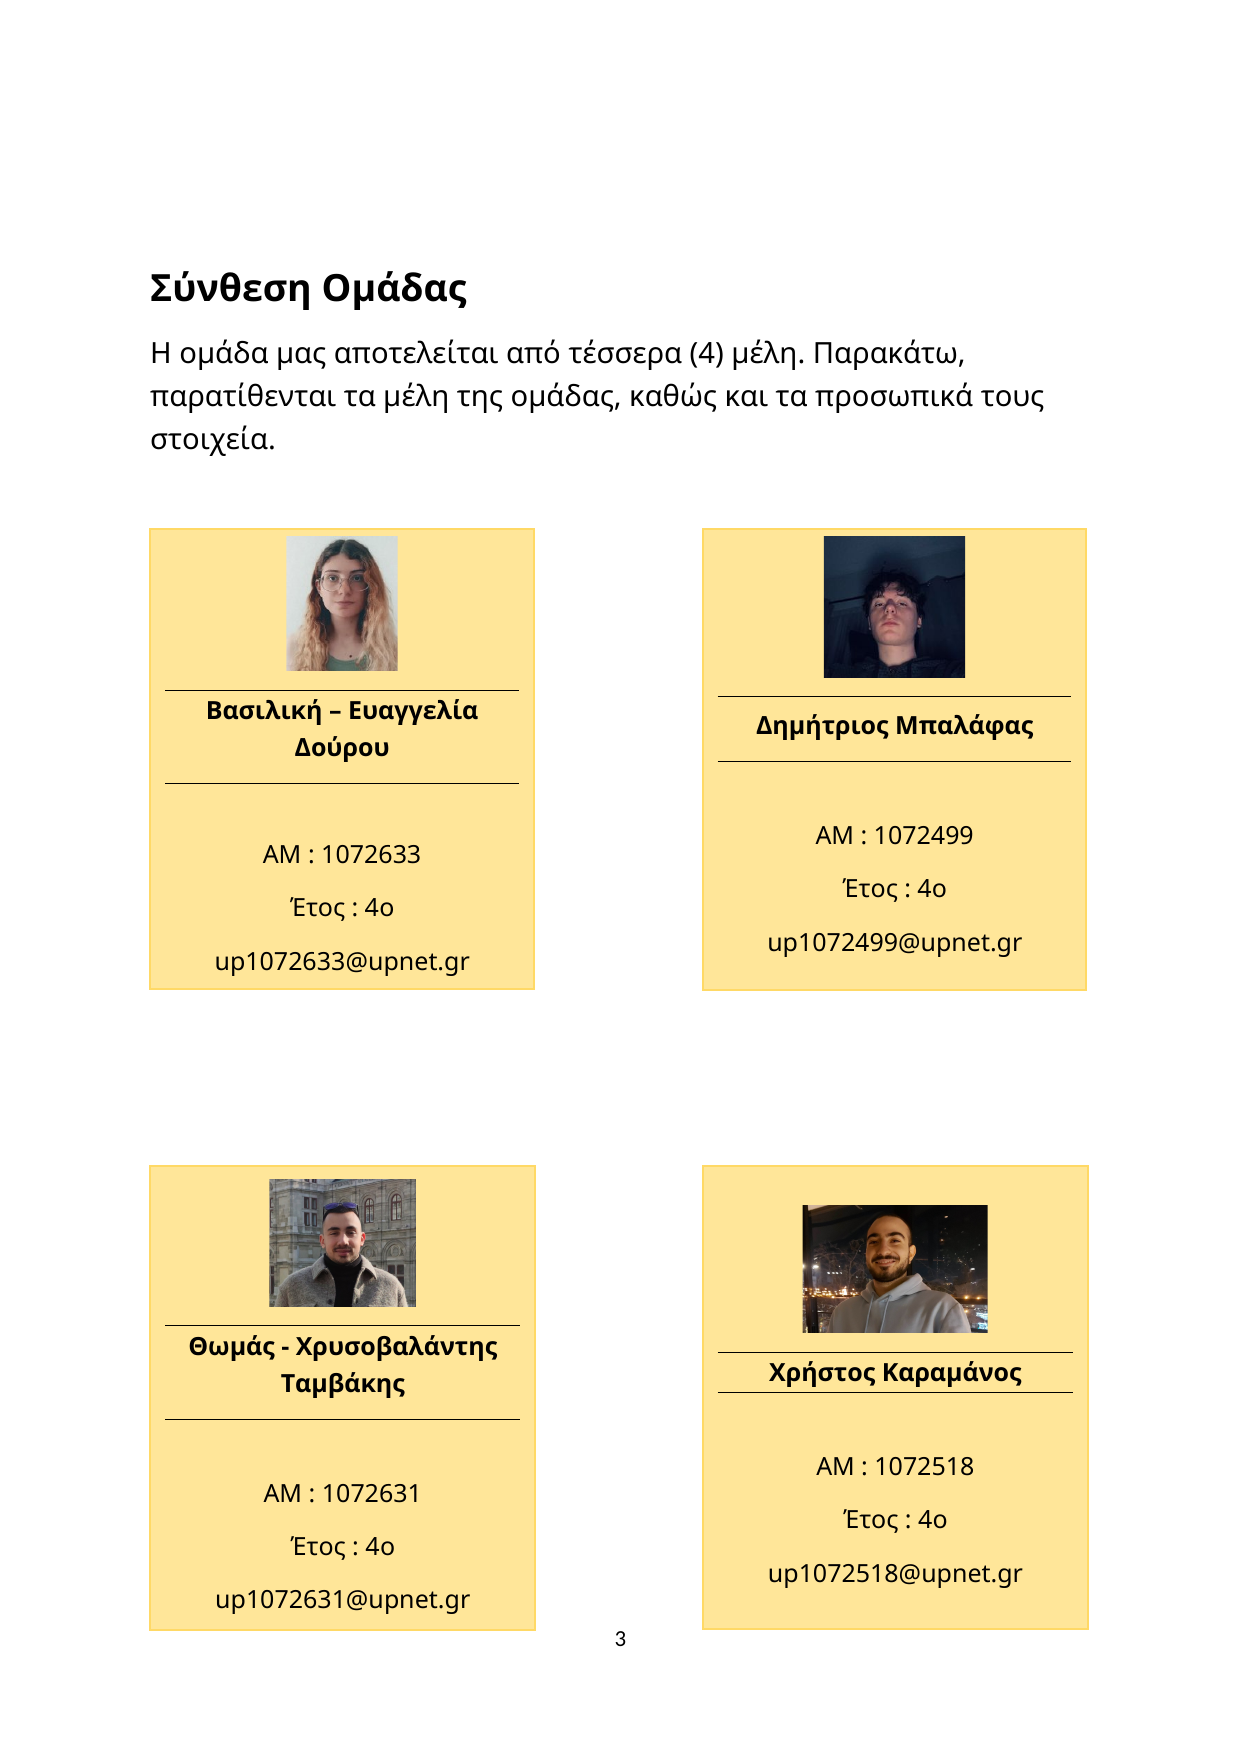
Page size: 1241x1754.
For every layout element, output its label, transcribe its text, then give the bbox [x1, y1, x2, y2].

picture [269, 1179, 416, 1307]
text Η ομάδα μας αποτελείται από τέσσερα (4) μέλη. Παρακάτω, παρατίθενται τα μέλη της ομάδας, καθώς και τα προσωπικά τους στοιχεία. [150, 333, 1090, 458]
picture [286, 536, 398, 671]
picture [802, 1205, 988, 1333]
text Σύνθεση Ομάδας [150, 261, 1090, 312]
picture [823, 536, 966, 678]
